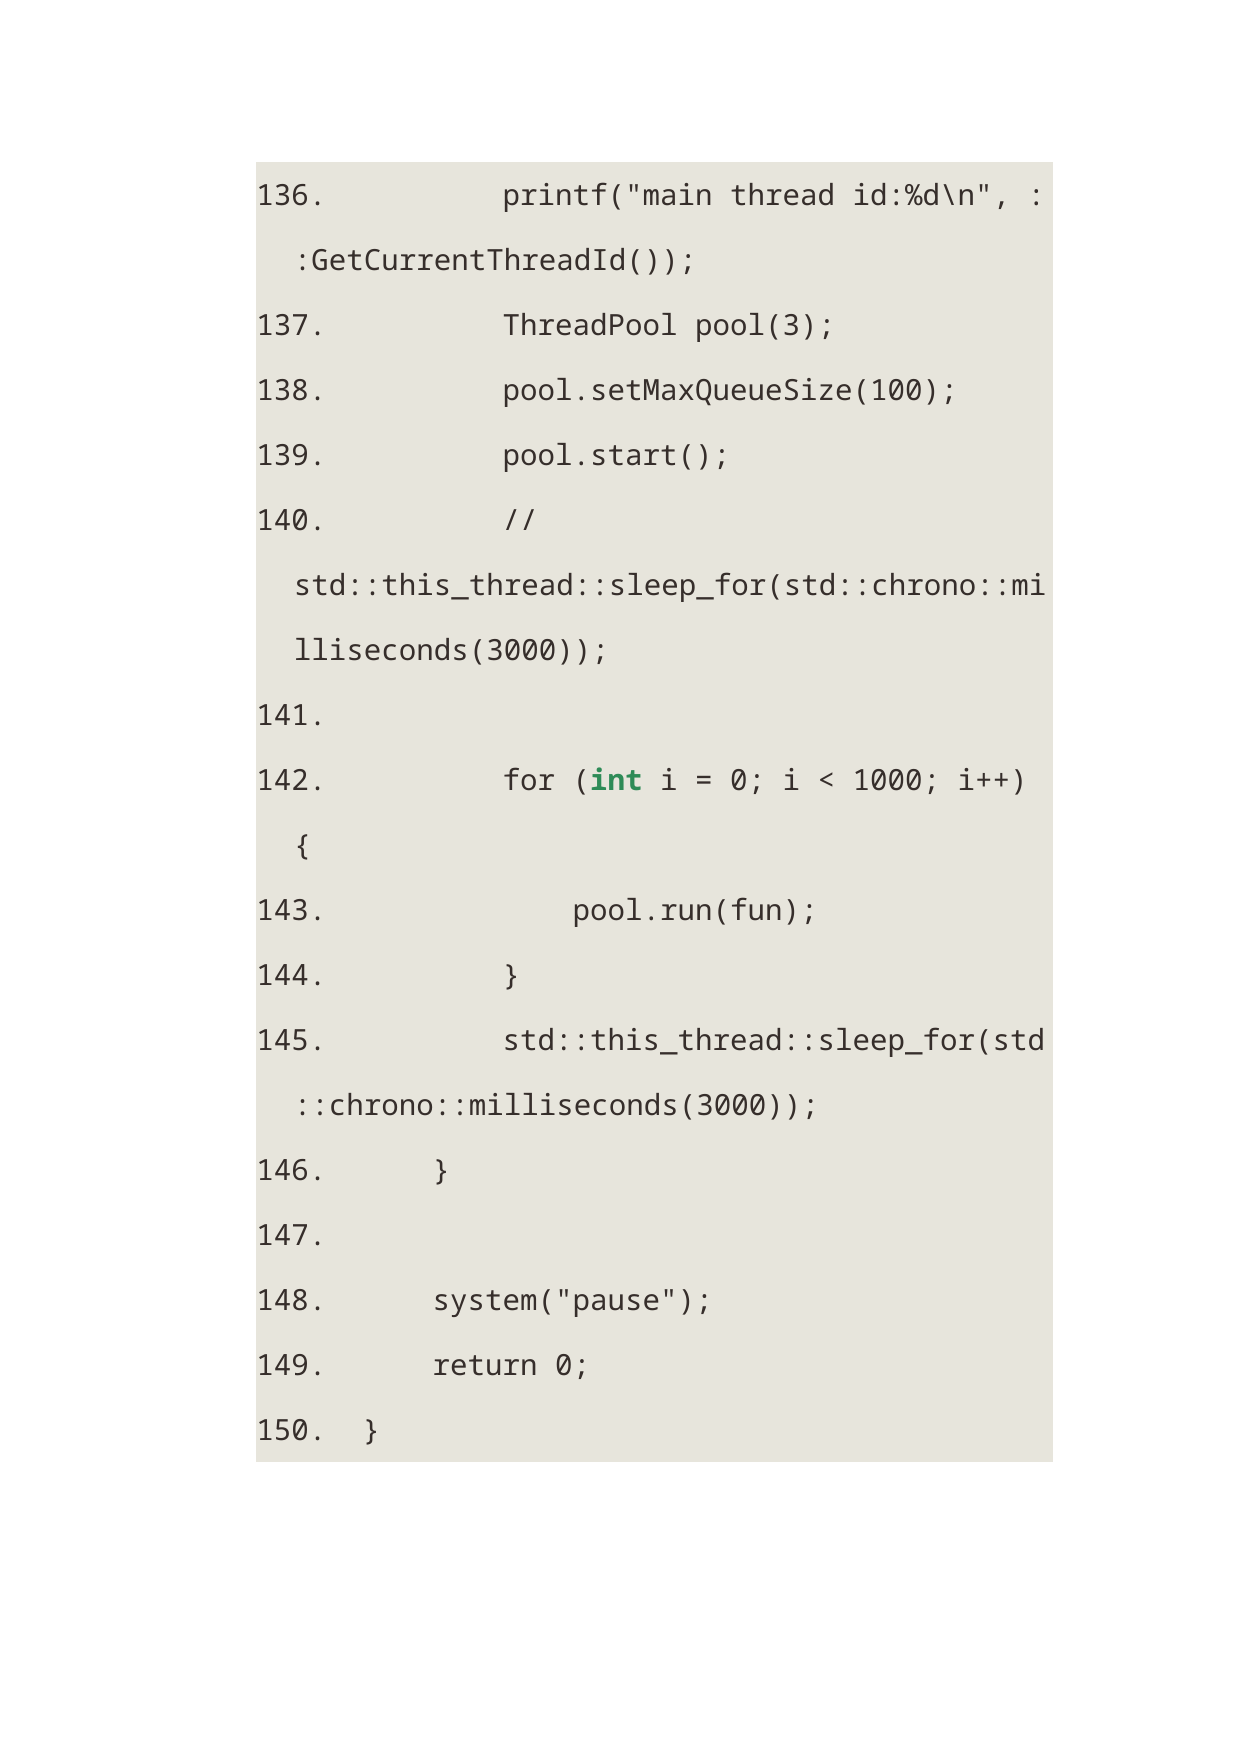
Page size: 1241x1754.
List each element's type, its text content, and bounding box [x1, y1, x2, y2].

list pool.start(); [256, 422, 1053, 487]
list ThreadPool pool(3); [256, 292, 1053, 357]
list } [256, 1137, 1053, 1202]
list std::this_thread::sleep_for(std::chrono::milliseconds(3000)); [256, 1007, 1053, 1137]
list pool.run(fun); [256, 877, 1053, 942]
list } [256, 1397, 1053, 1462]
list system("pause"); [256, 1267, 1053, 1332]
list pool.setMaxQueueSize(100); [256, 357, 1053, 422]
list for (int i = 0; i < 1000; i++) { [256, 747, 1053, 877]
list } [256, 942, 1053, 1007]
list //std::this_thread::sleep_for(std::chrono::milliseconds(3000)); [256, 487, 1053, 682]
list printf("main thread id:%d\n", ::GetCurrentThreadId()); [256, 162, 1053, 292]
list return 0; [256, 1332, 1053, 1397]
